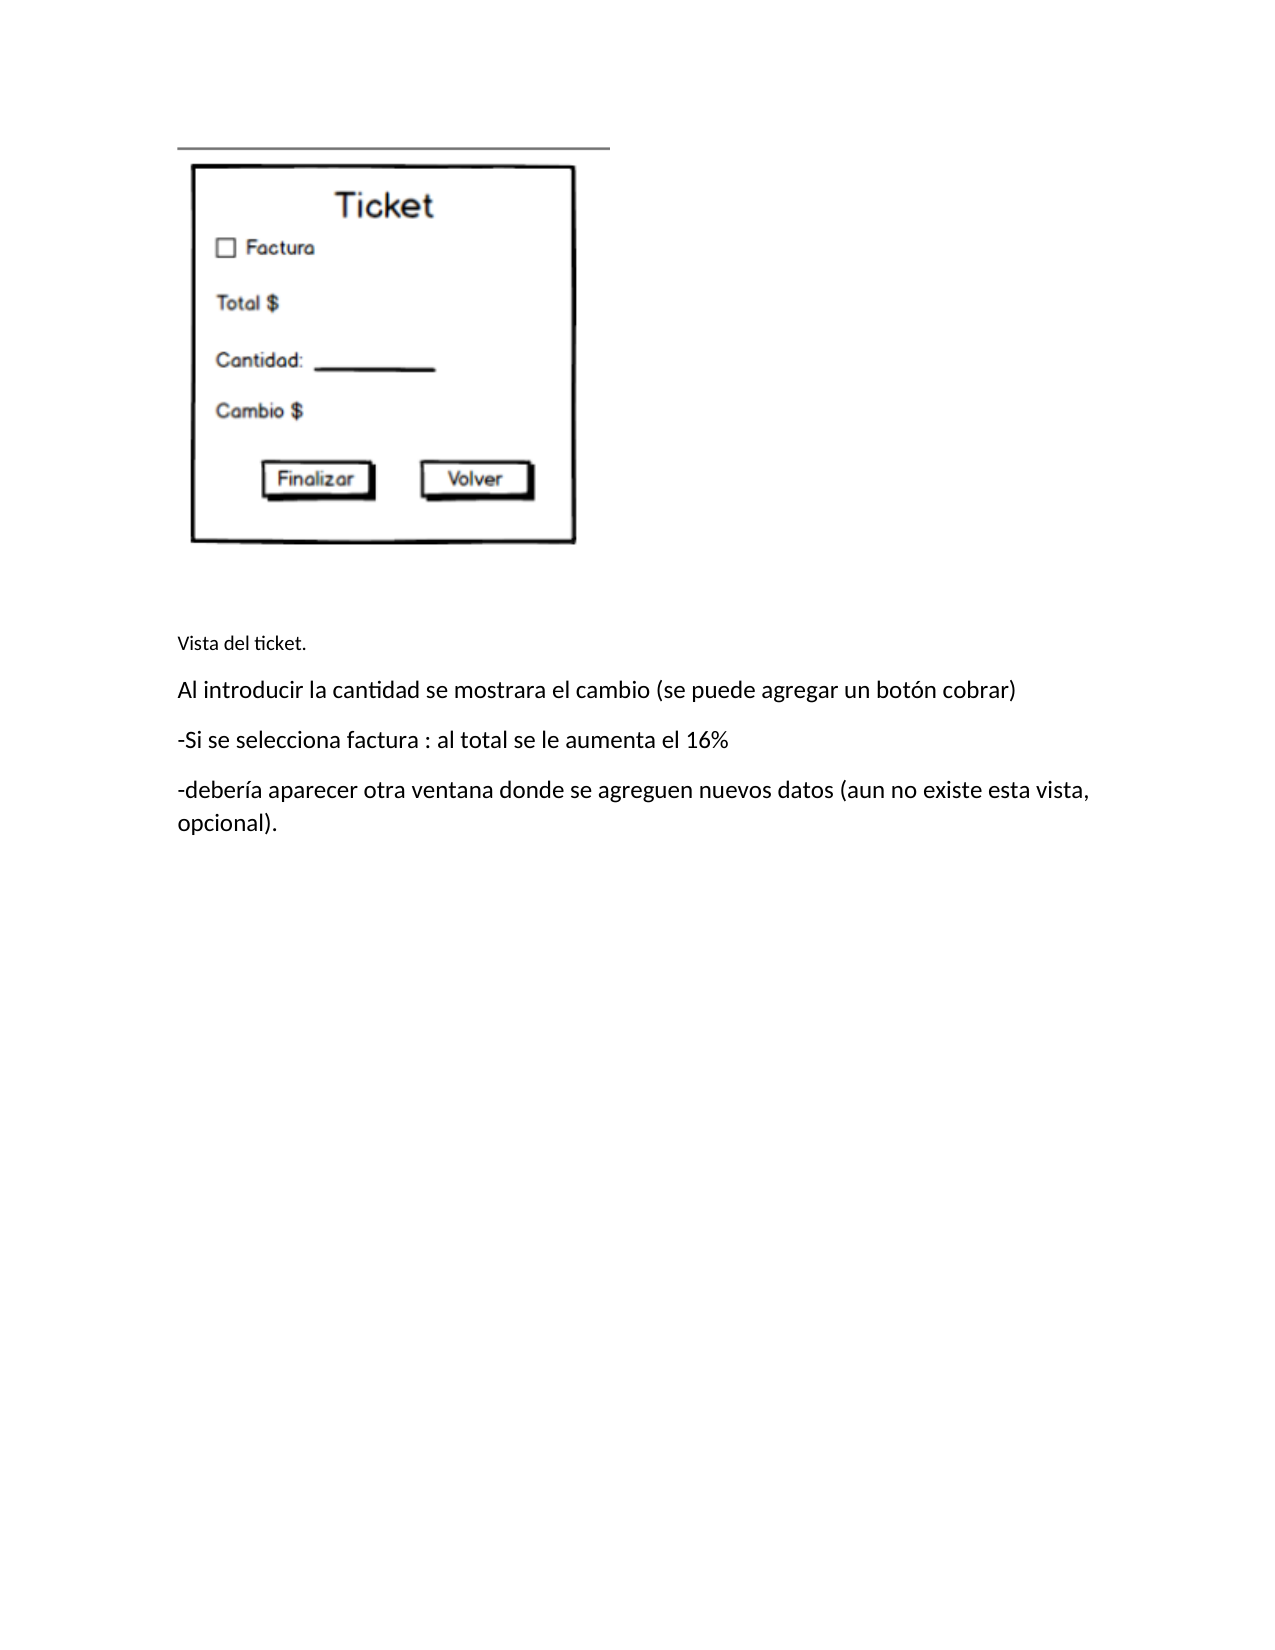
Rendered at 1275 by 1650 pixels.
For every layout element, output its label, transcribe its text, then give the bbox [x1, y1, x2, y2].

picture [177, 147, 610, 612]
text -debería aparecer otra ventana donde se agreguen nuevos datos (aun no existe esta vista, opcional). [177, 774, 1098, 837]
text Vista del ticket. [177, 631, 1098, 656]
text Al introducir la cantidad se mostrara el cambio (se puede agregar un botón cobrar) [177, 674, 1098, 705]
text -Si se selecciona factura : al total se le aumenta el 16% [177, 724, 1098, 755]
